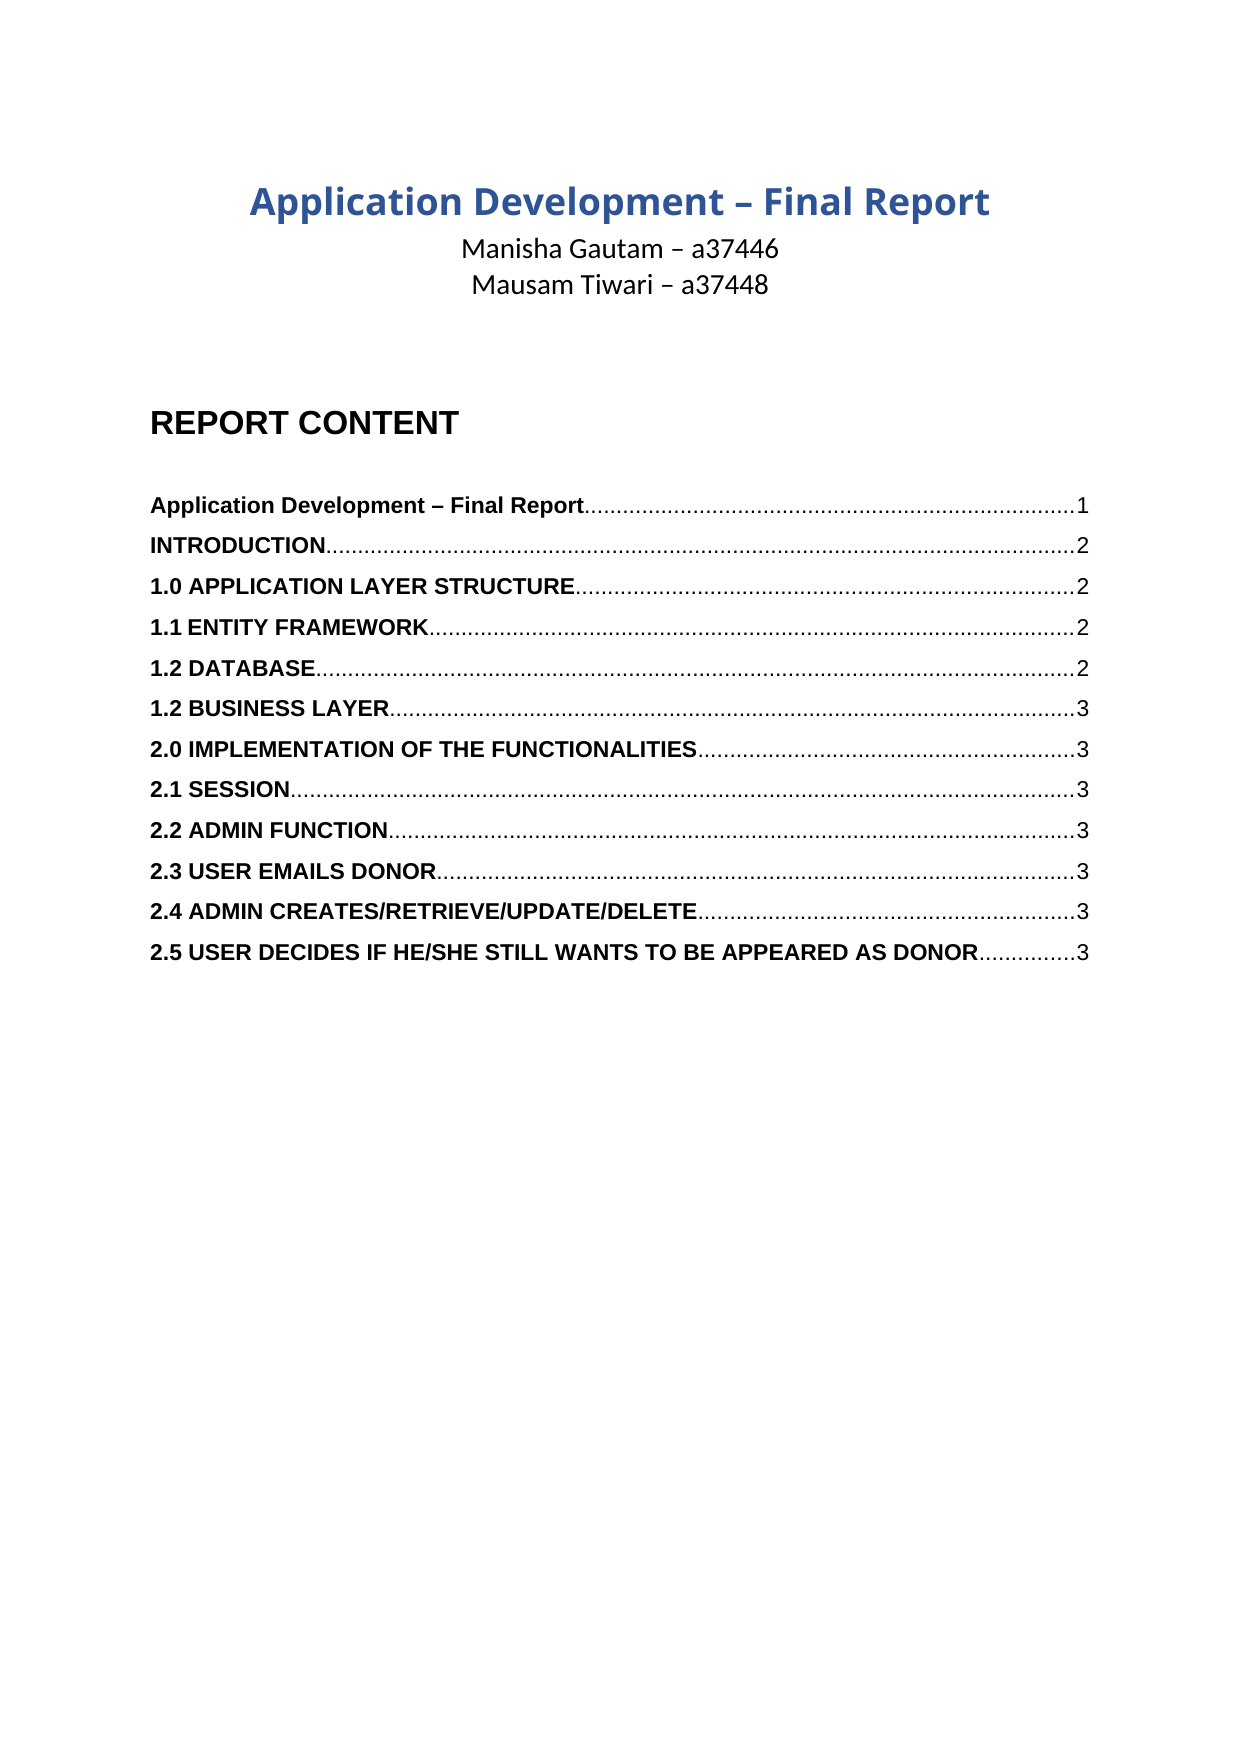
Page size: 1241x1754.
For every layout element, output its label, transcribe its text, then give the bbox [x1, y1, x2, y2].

text Mausam Tiwari – a37448 [150, 266, 1090, 301]
text Manisha Gautam – a37446 [150, 230, 1090, 266]
subtitle Application Development – Final Report [150, 175, 1090, 226]
